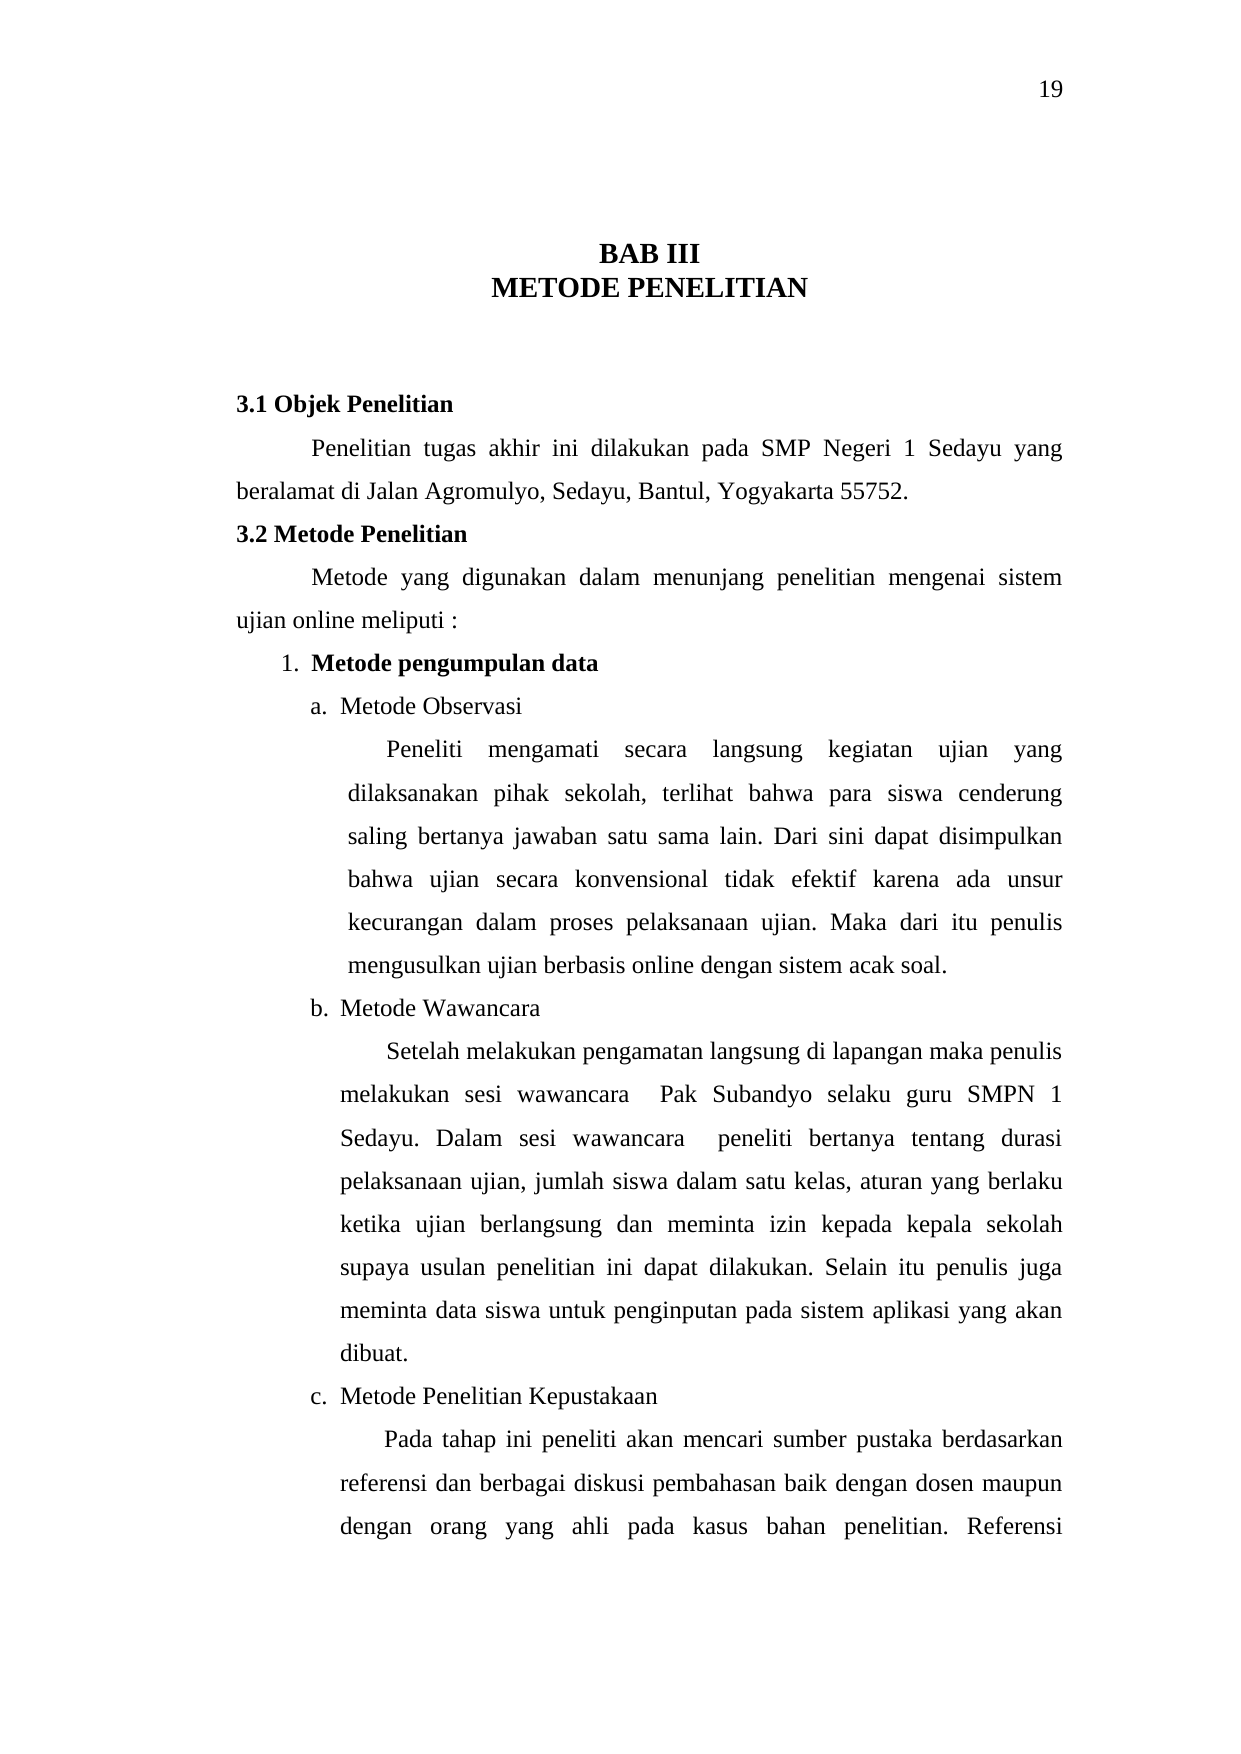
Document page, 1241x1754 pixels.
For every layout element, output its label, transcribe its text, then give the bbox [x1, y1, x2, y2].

list Peneliti mengamati secara langsung kegiatan ujian yang dilaksanakan pihak sekolah, terlihat bahwa para siswa cenderung saling bertanya jawaban satu sama lain. Dari sini dapat disimpulkan bahwa ujian secara konvensional tidak efektif karena ada unsur kecurangan dalam proses pelaksanaan ujian. Maka dari itu penulis mengusulkan ujian berbasis online dengan sistem acak soal. [348, 734, 1063, 979]
subtitle BAB III METODE PENELITIAN [236, 236, 1063, 303]
list Metode yang digunakan dalam menunjang penelitian mengenai sistem ujian online meliputi : [236, 562, 1063, 634]
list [340, 1424, 1063, 1539]
text Penelitian tugas akhir ini dilakukan pada SMP Negeri 1 Sedayu yang beralamat di Jalan Agromulyo, Sedayu, Bantul, Yogyakarta 55752. [236, 433, 1063, 504]
list Metode pengumpulan data [281, 648, 1063, 677]
list Metode Observasi [310, 691, 1063, 720]
list Metode Penelitian Kepustakaan [310, 1381, 1063, 1410]
list Metode Penelitian [236, 519, 1063, 548]
list Metode Wawancara [310, 993, 1063, 1022]
subtitle Objek Penelitian [236, 389, 1063, 418]
list Setelah melakukan pengamatan langsung di lapangan maka penulis melakukan sesi wawancara Pak Subandyo selaku guru SMPN 1 Sedayu. Dalam sesi wawancara peneliti bertanya tentang durasi pelaksanaan ujian, jumlah siswa dalam satu kelas, aturan yang berlaku ketika ujian berlangsung dan meminta izin kepada kepala sekolah supaya usulan penelitian ini dapat dilakukan. Selain itu penulis juga meminta data siswa untuk penginputan pada sistem aplikasi yang akan dibuat. [310, 1036, 1063, 1367]
